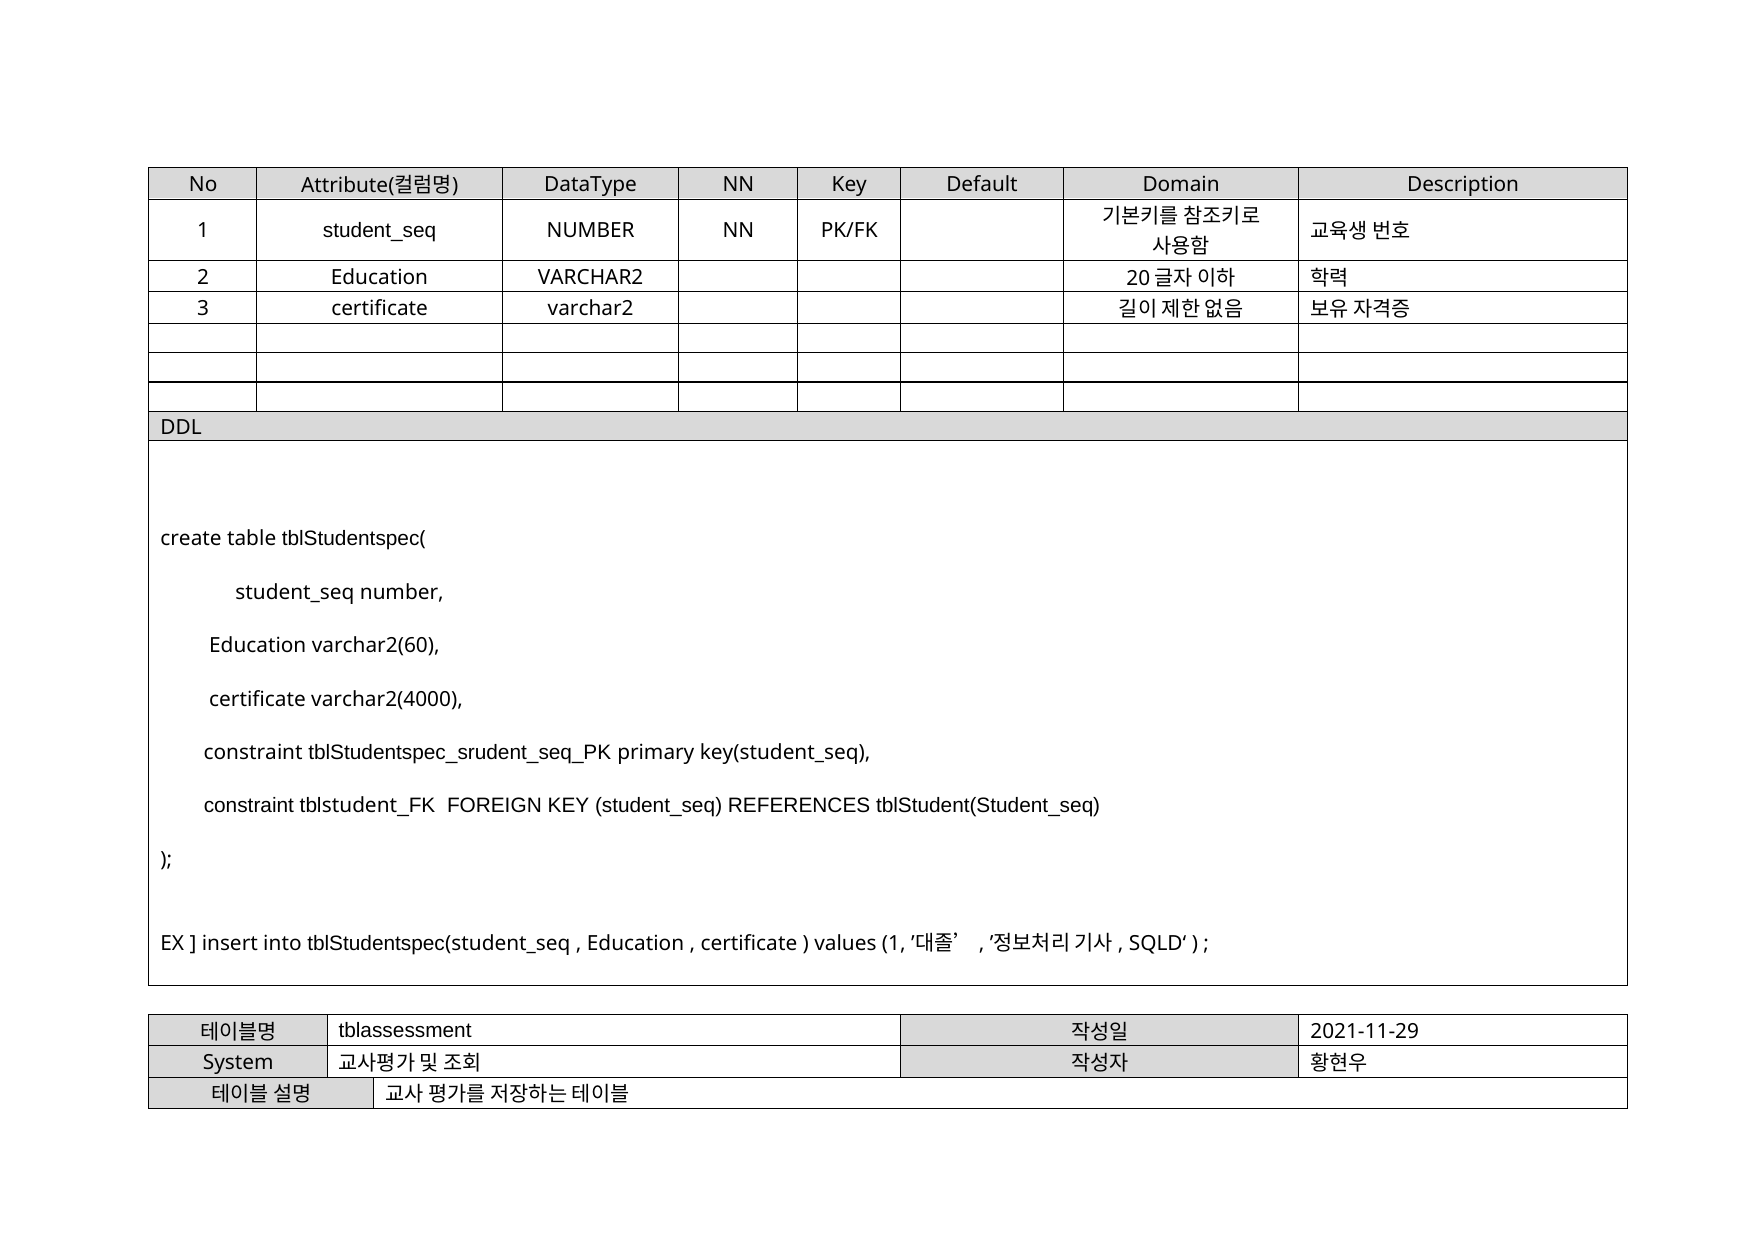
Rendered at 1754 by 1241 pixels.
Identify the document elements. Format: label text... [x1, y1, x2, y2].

table_cell certificate [257, 292, 502, 322]
table_cell 20글자 이하 [1064, 261, 1298, 291]
table_cell [257, 324, 502, 352]
table_cell student_seq [257, 200, 502, 260]
table_cell Education [257, 261, 502, 291]
table_cell NUMBER [503, 200, 678, 260]
table_cell [798, 383, 900, 411]
table_header 2021-11-29 [1299, 1015, 1627, 1045]
table_cell 교육생 번호 [1299, 200, 1627, 260]
table_header tblassessment [328, 1015, 900, 1045]
table_cell Attribute(컬럼명) [257, 168, 502, 198]
table_cell [798, 353, 900, 381]
table_cell 교사 평가를 저장하는 테이블 [374, 1078, 1627, 1108]
table_cell PK/FK [798, 200, 900, 260]
table_cell 기본키를 참조키로 사용함 [1064, 200, 1298, 260]
table_cell DataType [503, 168, 678, 198]
table_cell 황현우 [1299, 1046, 1627, 1077]
table_cell 학력 [1299, 261, 1627, 291]
table_cell 2 [149, 261, 256, 291]
table_cell Default [901, 168, 1063, 198]
table_cell [901, 324, 1063, 352]
table_cell 길이 제한 없음 [1064, 292, 1298, 322]
table_cell [679, 261, 797, 291]
table_cell [901, 200, 1063, 260]
table_cell VARCHAR2 [503, 261, 678, 291]
table_cell [901, 261, 1063, 291]
table_cell NN [679, 168, 797, 198]
table_cell Description [1299, 168, 1627, 198]
table_cell Key [798, 168, 900, 198]
table_cell [149, 383, 256, 411]
table_cell 테이블 설명 [149, 1078, 373, 1108]
table_cell [149, 324, 256, 352]
table_cell [679, 324, 797, 352]
table_cell [503, 353, 678, 381]
table_cell [679, 292, 797, 322]
table_cell System [149, 1046, 327, 1077]
table_cell DDL [149, 412, 1627, 440]
table_cell 1 [149, 200, 256, 260]
table_cell 3 [149, 292, 256, 322]
table_cell [503, 324, 678, 352]
table_cell [482, 1046, 900, 1077]
table_cell [503, 383, 678, 411]
table_cell No [149, 168, 256, 198]
table_cell 보유 자격증 [1299, 292, 1627, 322]
table_cell [328, 1046, 338, 1077]
table_cell [1299, 353, 1627, 381]
table_cell create table tblStudentspec( student_seq number, Education varchar2(60), certificate varchar2(4000), constraint tblStudentspec_srudent_seq_PK primary key(student_seq), constraint tblstudent_FK FOREIGN KEY (student_seq) REFERENCES tblStudent(Student_seq) ); EX ] insert into tblStudentspec(student_seq , Education , certificate ) values (1, ’대졸’ , ’정보처리 기사 , SQLD‘ ) ; [149, 441, 1627, 984]
table_header 작성일 [901, 1015, 1298, 1045]
table_cell [1064, 353, 1298, 381]
table_cell NN [679, 200, 797, 260]
table_cell [1064, 383, 1298, 411]
table_cell [901, 292, 1063, 322]
table_cell [1299, 324, 1627, 352]
table_cell [679, 383, 797, 411]
table_cell [1064, 324, 1298, 352]
table_cell [257, 353, 502, 381]
table_cell [798, 292, 900, 322]
table_cell [798, 324, 900, 352]
table_cell [901, 353, 1063, 381]
table_cell varchar2 [503, 292, 678, 322]
table_cell [149, 353, 256, 381]
table_header 테이블명 [149, 1015, 327, 1045]
table_cell Domain [1064, 168, 1298, 198]
table_cell [798, 261, 900, 291]
table_cell [901, 383, 1063, 411]
table_cell [679, 353, 797, 381]
table_cell [1299, 383, 1627, 411]
table_cell 작성자 [901, 1046, 1298, 1077]
table_cell [257, 383, 502, 411]
